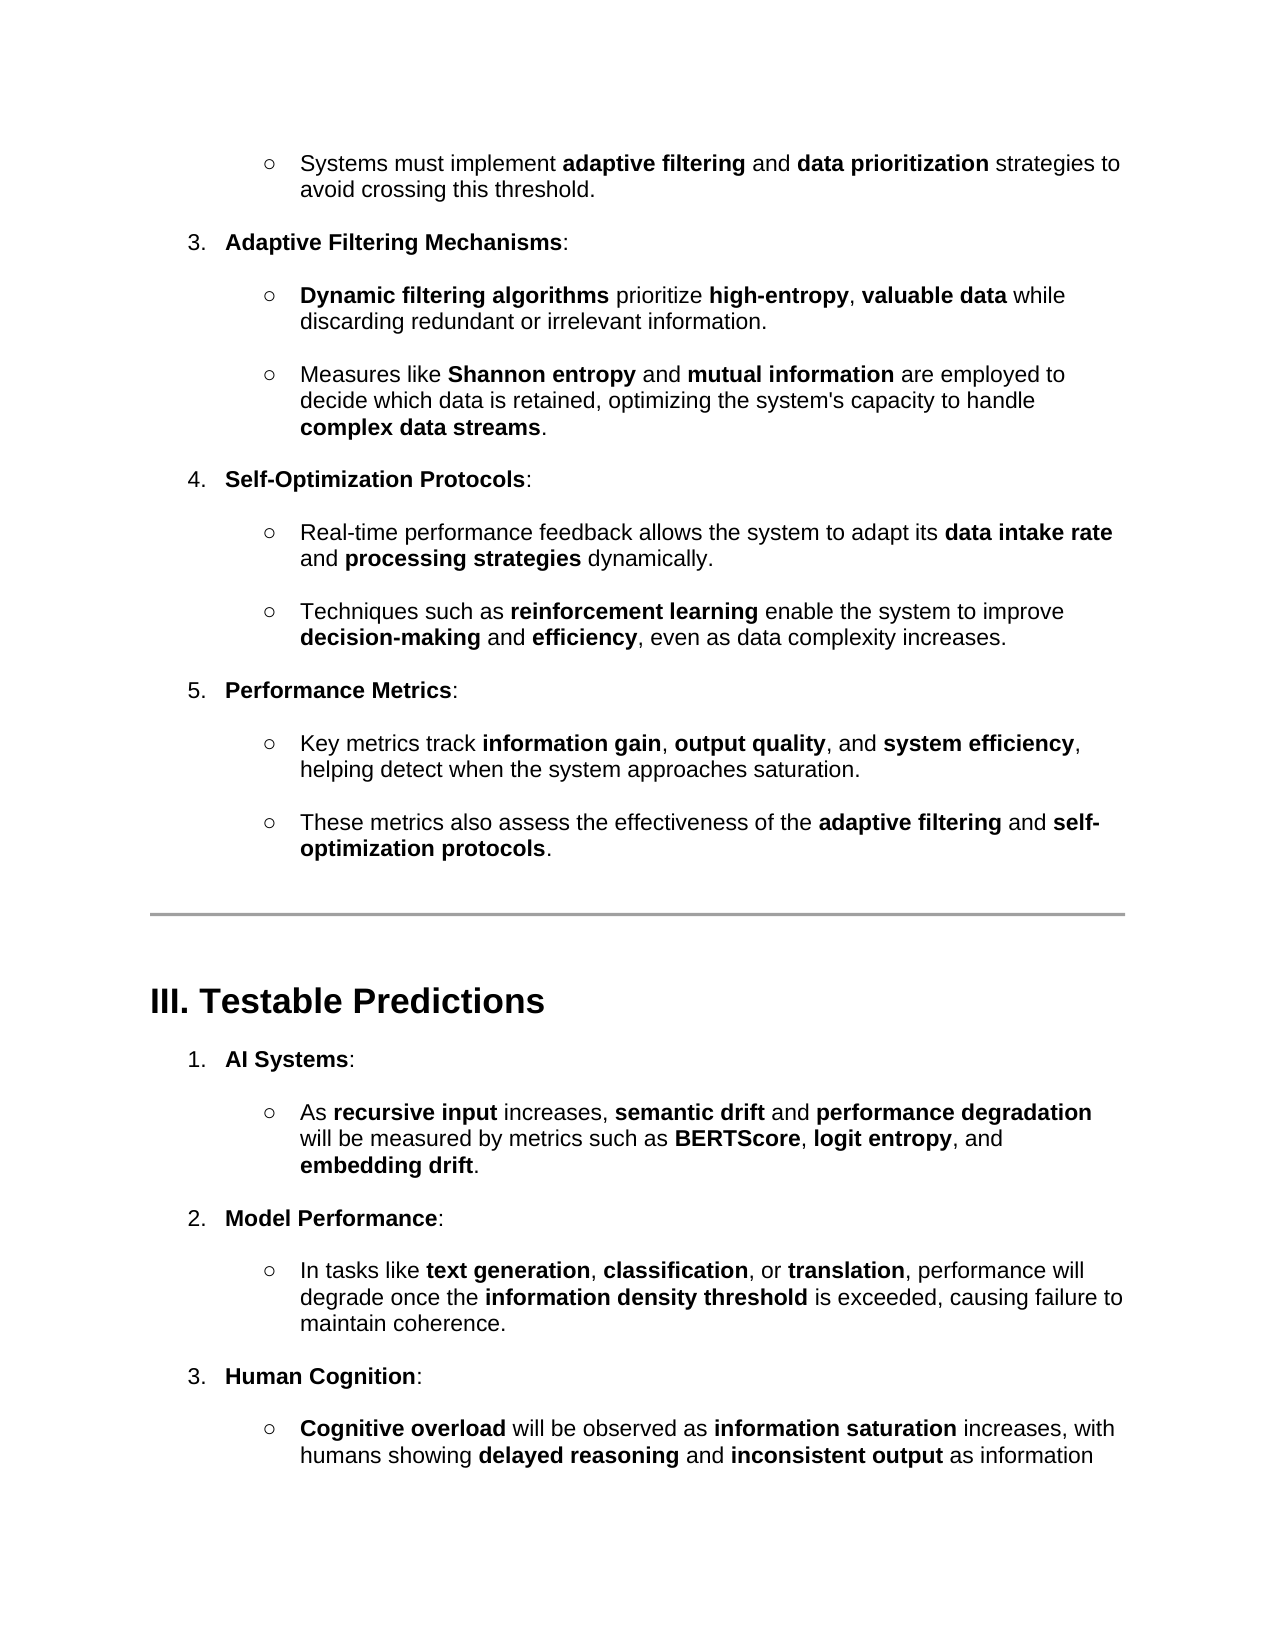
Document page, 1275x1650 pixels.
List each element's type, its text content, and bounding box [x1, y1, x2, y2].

list As recursive input increases, semantic drift and performance degradation will be measured by metrics such as BERTScore, logit entropy, and embedding drift. [262, 1099, 1125, 1204]
list Techniques such as reinforcement learning enable the system to improve decision-making and efficiency, even as data complexity increases. [262, 598, 1125, 677]
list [262, 1415, 1125, 1468]
list Key metrics track information gain, output quality, and system efficiency, helping detect when the system approaches saturation. [262, 730, 1125, 809]
list AI Systems: [187, 1046, 1125, 1099]
list These metrics also assess the effectiveness of the adaptive filtering and self-optimization protocols. [262, 809, 1125, 888]
list Systems must implement adaptive filtering and data prioritization strategies to avoid crossing this threshold. [262, 150, 1125, 229]
subtitle III. Testable Predictions [150, 981, 1125, 1021]
list Human Cognition: [187, 1363, 1125, 1415]
list Real-time performance feedback allows the system to adapt its data intake rate and processing strategies dynamically. [262, 519, 1125, 598]
list Measures like Shannon entropy and mutual information are employed to decide which data is retained, optimizing the system's capacity to handle complex data streams. [262, 361, 1125, 466]
list In tasks like text generation, classification, or translation, performance will degrade once the information density threshold is exceeded, causing failure to maintain coherence. [262, 1257, 1125, 1363]
list Adaptive Filtering Mechanisms: [187, 229, 1125, 282]
list Model Performance: [187, 1204, 1125, 1257]
list Self-Optimization Protocols: [187, 466, 1125, 519]
list Dynamic filtering algorithms prioritize high-entropy, valuable data while discarding redundant or irrelevant information. [262, 282, 1125, 361]
list Performance Metrics: [187, 677, 1125, 730]
